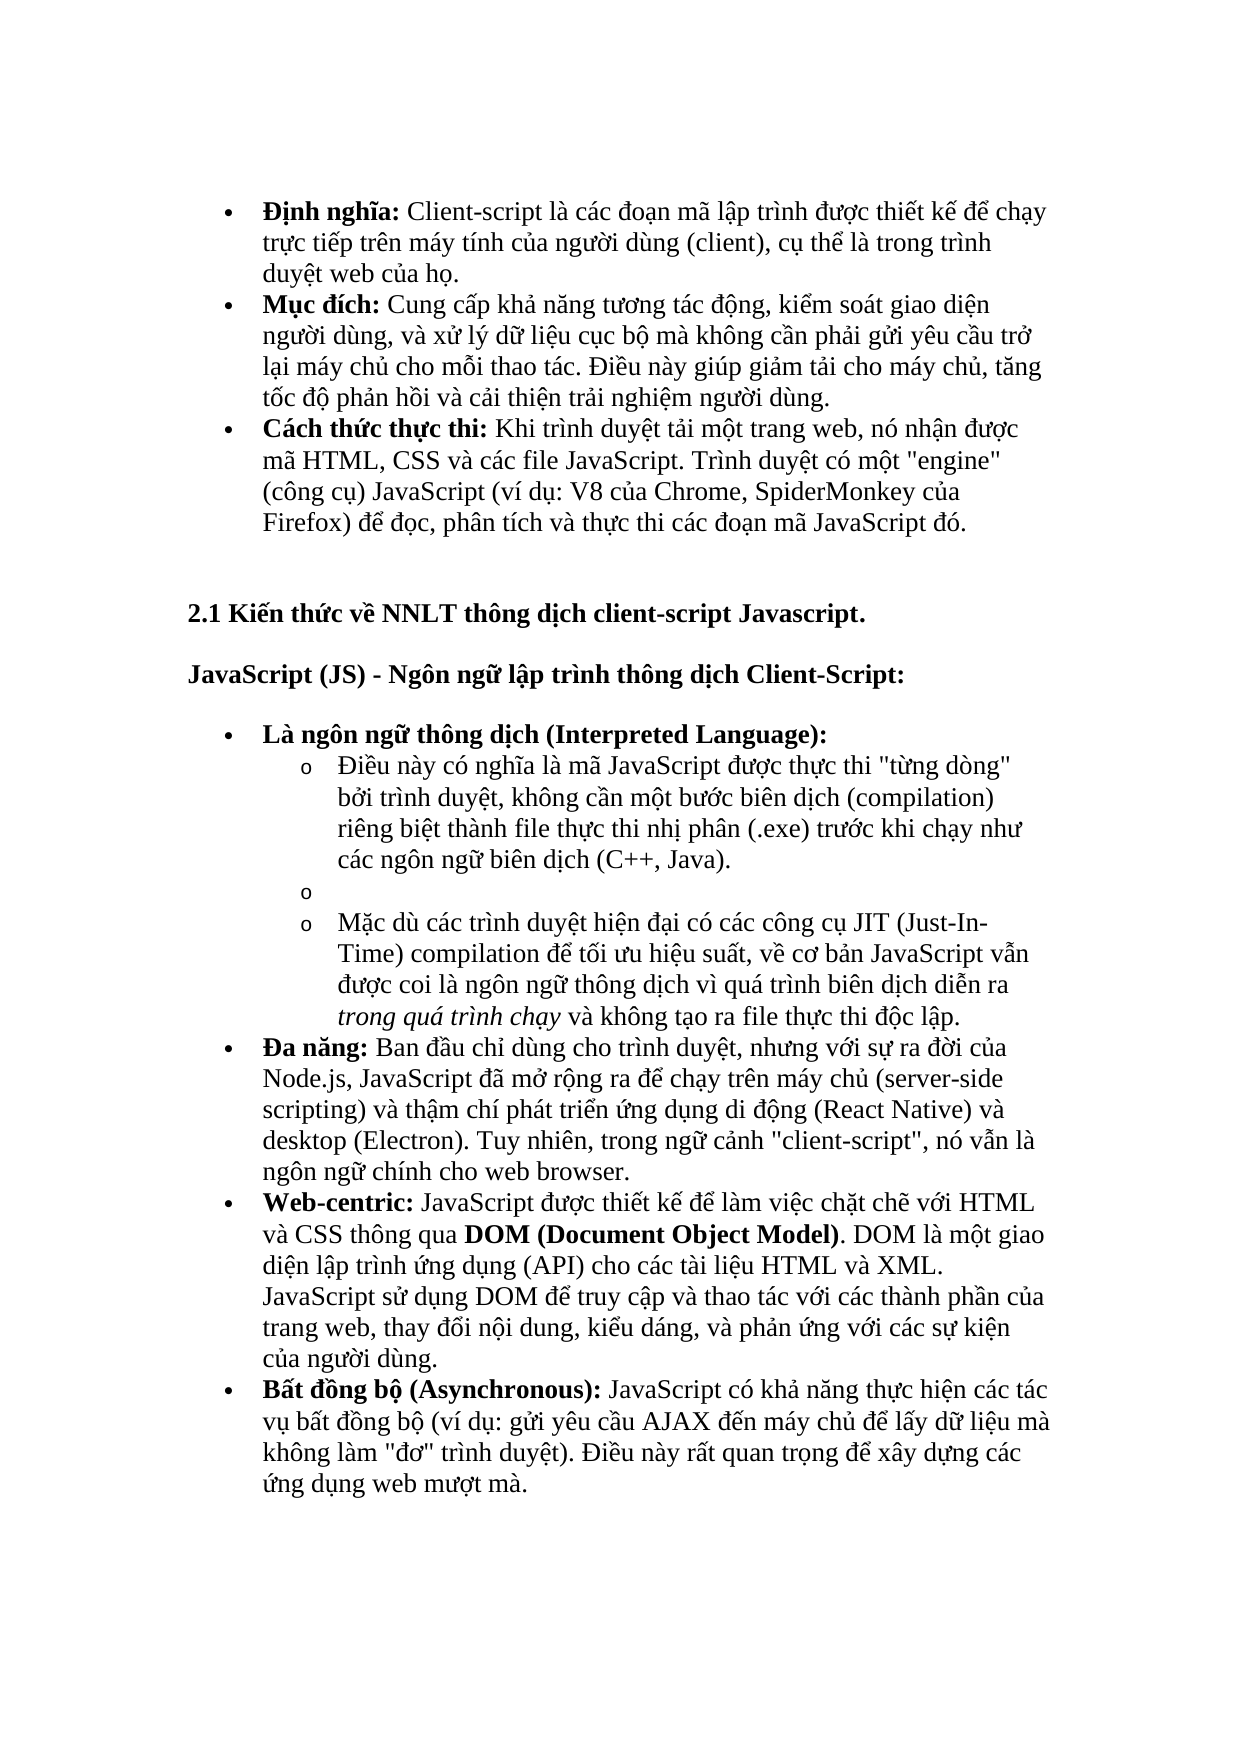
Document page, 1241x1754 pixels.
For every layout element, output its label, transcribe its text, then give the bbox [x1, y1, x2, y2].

list Mục đích: Cung cấp khả năng tương tác động, kiểm soát giao diện người dùng, và xử lý dữ liệu cục bộ mà không cần phải gửi yêu cầu trở lại máy chủ cho mỗi thao tác. Điều này giúp giảm tải cho máy chủ, tăng tốc độ phản hồi và cải thiện trải nghiệm người dùng. [225, 288, 1053, 413]
list Mặc dù các trình duyệt hiện đại có các công cụ JIT (Just-In-Time) compilation để tối ưu hiệu suất, về cơ bản JavaScript vẫn được coi là ngôn ngữ thông dịch vì quá trình biên dịch diễn ra trong quá trình chạy và không tạo ra file thực thi độc lập. [300, 906, 1053, 1031]
list Bất đồng bộ (Asynchronous): JavaScript có khả năng thực hiện các tác vụ bất đồng bộ (ví dụ: gửi yêu cầu AJAX đến máy chủ để lấy dữ liệu mà không làm "đơ" trình duyệt). Điều này rất quan trọng để xây dựng các ứng dụng web mượt mà. [225, 1373, 1053, 1498]
list Cách thức thực thi: Khi trình duyệt tải một trang web, nó nhận được mã HTML, CSS và các file JavaScript. Trình duyệt có một "engine" (công cụ) JavaScript (ví dụ: V8 của Chrome, SpiderMonkey của Firefox) để đọc, phân tích và thực thi các đoạn mã JavaScript đó. [225, 413, 1053, 537]
list 2.1 Kiến thức về NNLT thông dịch client-script Javascript. [187, 566, 1053, 629]
list Đa năng: Ban đầu chỉ dùng cho trình duyệt, nhưng với sự ra đời của Node.js, JavaScript đã mở rộng ra để chạy trên máy chủ (server-side scripting) và thậm chí phát triển ứng dụng di động (React Native) và desktop (Electron). Tuy nhiên, trong ngữ cảnh "client-script", nó vẫn là ngôn ngữ chính cho web browser. [225, 1031, 1053, 1187]
text JavaScript (JS) - Ngôn ngữ lập trình thông dịch Client-Script: [187, 658, 1053, 689]
list Điều này có nghĩa là mã JavaScript được thực thi "từng dòng" bởi trình duyệt, không cần một bước biên dịch (compilation) riêng biệt thành file thực thi nhị phân (.exe) trước khi chạy như các ngôn ngữ biên dịch (C++, Java). [300, 749, 1053, 874]
list Định nghĩa: Client-script là các đoạn mã lập trình được thiết kế để chạy trực tiếp trên máy tính của người dùng (client), cụ thể là trong trình duyệt web của họ. [225, 194, 1053, 288]
list Web-centric: JavaScript được thiết kế để làm việc chặt chẽ với HTML và CSS thông qua DOM (Document Object Model). DOM là một giao diện lập trình ứng dụng (API) cho các tài liệu HTML và XML. JavaScript sử dụng DOM để truy cập và thao tác với các thành phần của trang web, thay đổi nội dung, kiểu dáng, và phản ứng với các sự kiện của người dùng. [225, 1187, 1053, 1373]
list Là ngôn ngữ thông dịch (Interpreted Language): [225, 718, 1053, 749]
